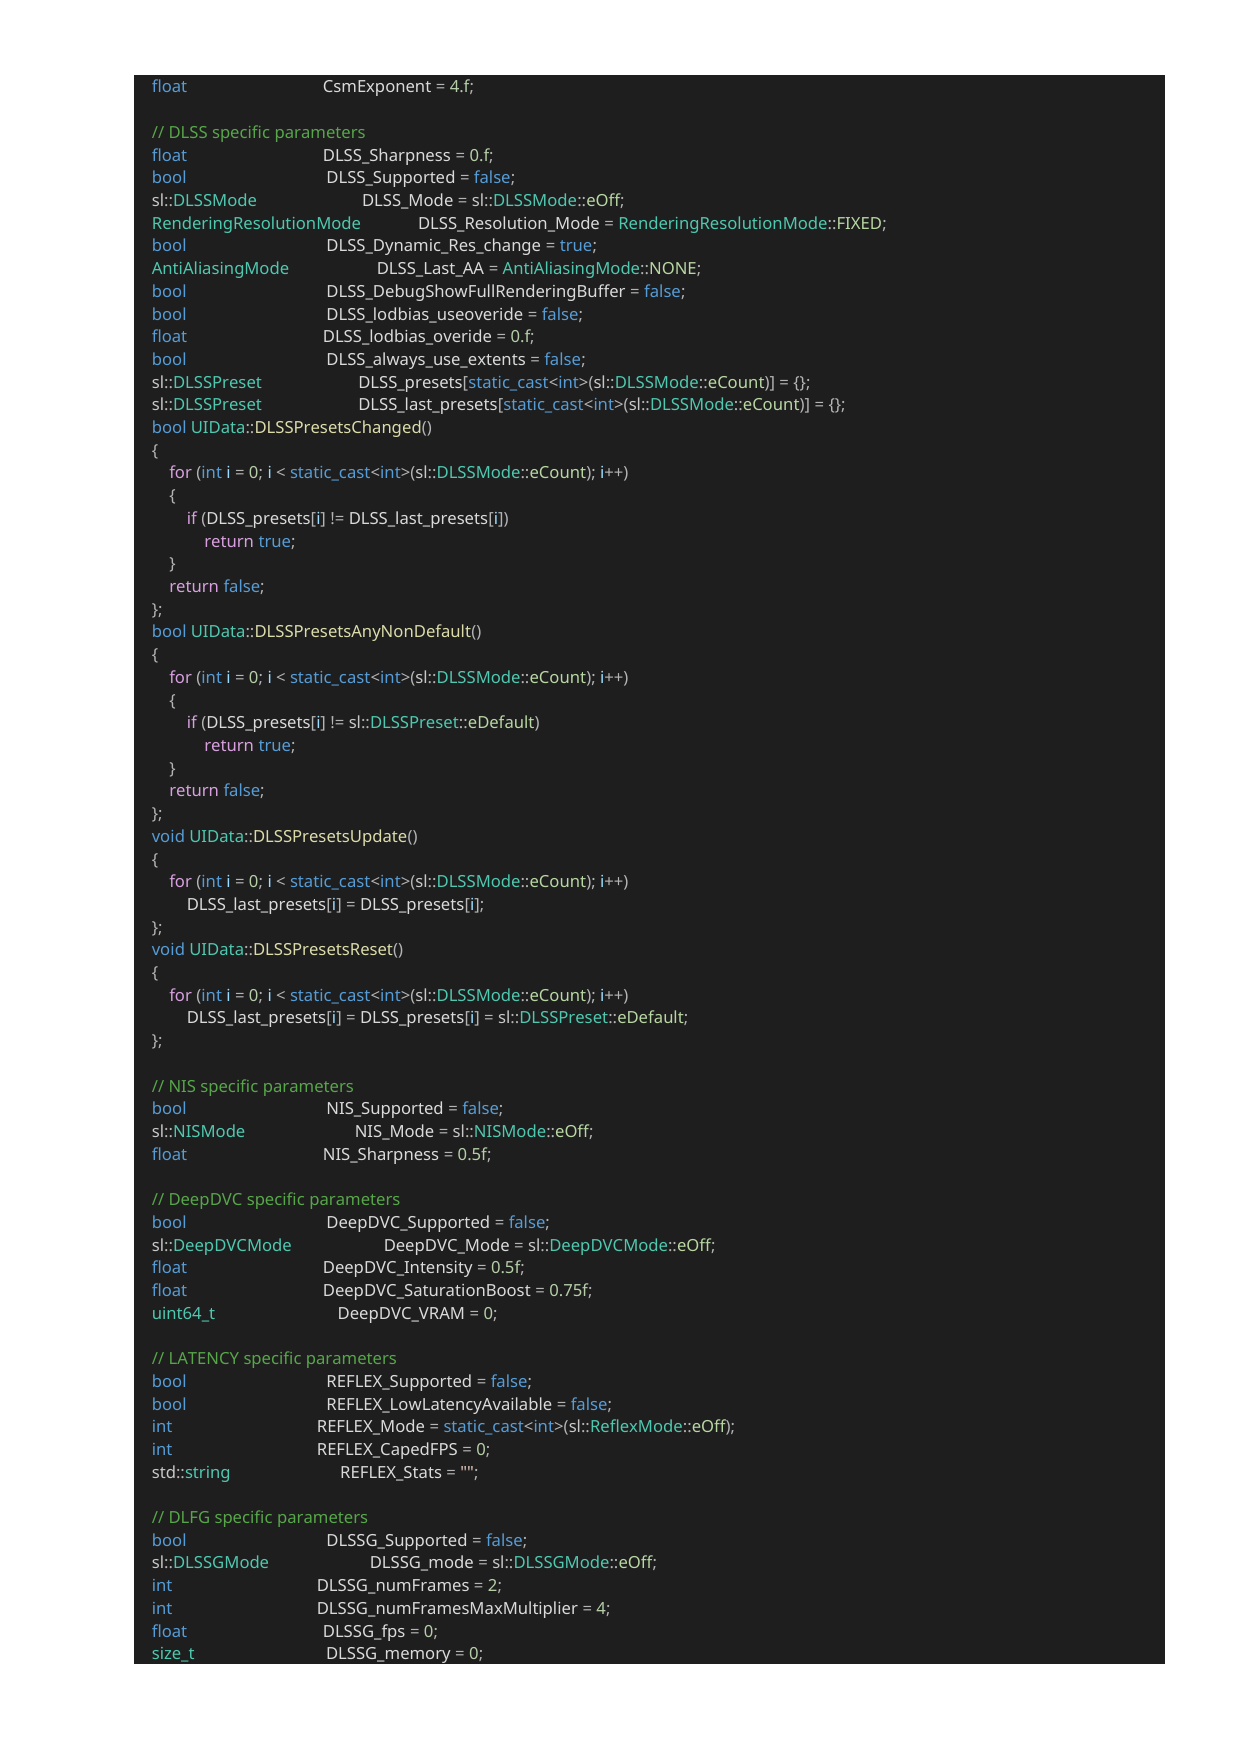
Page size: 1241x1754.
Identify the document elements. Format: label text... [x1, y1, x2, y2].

text for (int i = 0; i < static_cast<int>(sl::DLSSMode::eCount); i++) [134, 983, 1165, 1006]
text bool DeepDVC_Supported = false; [134, 1210, 1165, 1233]
text float DLSS_lodbias_overide = 0.f; [134, 325, 1165, 347]
text return false; [134, 779, 1165, 802]
text bool DLSS_always_use_extents = false; [134, 347, 1165, 370]
text bool DLSS_Supported = false; [134, 166, 1165, 188]
text int DLSSG_numFramesMaxMultiplier = 4; [134, 1596, 1165, 1619]
text void UIData::DLSSPresetsReset() [134, 938, 1165, 961]
text DLSS_last_presets[i] = DLSS_presets[i]; [134, 892, 1165, 915]
text { [134, 484, 1165, 506]
text std::string REFLEX_Stats = ""; [134, 1460, 1165, 1483]
text bool UIData::DLSSPresetsAnyNonDefault() [134, 620, 1165, 643]
text { [134, 438, 1165, 461]
text return true; [134, 529, 1165, 552]
text int DLSSG_numFrames = 2; [134, 1574, 1165, 1596]
text float DLSSG_fps = 0; [134, 1619, 1165, 1642]
text float DeepDVC_SaturationBoost = 0.75f; [134, 1278, 1165, 1301]
text AntiAliasingMode DLSS_Last_AA = AntiAliasingMode::NONE; [134, 257, 1165, 279]
text bool UIData::DLSSPresetsChanged() [134, 416, 1165, 438]
text for (int i = 0; i < static_cast<int>(sl::DLSSMode::eCount); i++) [134, 461, 1165, 484]
text { [134, 847, 1165, 870]
text return true; [134, 733, 1165, 756]
text bool NIS_Supported = false; [134, 1097, 1165, 1119]
text return false; [134, 574, 1165, 597]
text { [134, 643, 1165, 665]
text sl::DLSSGMode DLSSG_mode = sl::DLSSGMode::eOff; [134, 1551, 1165, 1574]
text bool DLSS_Dynamic_Res_change = true; [134, 234, 1165, 257]
text // DeepDVC specific parameters [134, 1188, 1165, 1210]
text bool DLSS_DebugShowFullRenderingBuffer = false; [134, 279, 1165, 302]
text // DLSS specific parameters [134, 120, 1165, 143]
text // LATENCY specific parameters [134, 1347, 1165, 1369]
text float CsmExponent = 4.f; [134, 75, 1165, 98]
text void UIData::DLSSPresetsUpdate() [134, 824, 1165, 847]
text bool REFLEX_Supported = false; [134, 1369, 1165, 1392]
text // NIS specific parameters [134, 1074, 1165, 1097]
text if (DLSS_presets[i] != DLSS_last_presets[i]) [134, 506, 1165, 529]
text sl::DeepDVCMode DeepDVC_Mode = sl::DeepDVCMode::eOff; [134, 1233, 1165, 1256]
text { [134, 688, 1165, 711]
text float DeepDVC_Intensity = 0.5f; [134, 1256, 1165, 1278]
text DLSS_last_presets[i] = DLSS_presets[i] = sl::DLSSPreset::eDefault; [134, 1006, 1165, 1029]
text for (int i = 0; i < static_cast<int>(sl::DLSSMode::eCount); i++) [134, 870, 1165, 892]
text bool DLSS_lodbias_useoveride = false; [134, 302, 1165, 325]
text sl::DLSSPreset DLSS_presets[static_cast<int>(sl::DLSSMode::eCount)] = {}; [134, 370, 1165, 393]
text int REFLEX_CapedFPS = 0; [134, 1437, 1165, 1460]
text } [134, 756, 1165, 779]
text sl::DLSSPreset DLSS_last_presets[static_cast<int>(sl::DLSSMode::eCount)] = {}; [134, 393, 1165, 416]
text int REFLEX_Mode = static_cast<int>(sl::ReflexMode::eOff); [134, 1415, 1165, 1437]
text sl::DLSSMode DLSS_Mode = sl::DLSSMode::eOff; [134, 188, 1165, 211]
text sl::NISMode NIS_Mode = sl::NISMode::eOff; [134, 1119, 1165, 1142]
text for (int i = 0; i < static_cast<int>(sl::DLSSMode::eCount); i++) [134, 665, 1165, 688]
text { [134, 961, 1165, 983]
text float DLSS_Sharpness = 0.f; [134, 143, 1165, 166]
text }; [134, 802, 1165, 824]
text bool REFLEX_LowLatencyAvailable = false; [134, 1392, 1165, 1415]
text float NIS_Sharpness = 0.5f; [134, 1142, 1165, 1165]
text RenderingResolutionMode DLSS_Resolution_Mode = RenderingResolutionMode::FIXED; [134, 211, 1165, 234]
text }; [134, 597, 1165, 620]
text }; [134, 1029, 1165, 1051]
text bool DLSSG_Supported = false; [134, 1528, 1165, 1551]
text size_t DLSSG_memory = 0; [134, 1642, 1165, 1664]
text uint64_t DeepDVC_VRAM = 0; [134, 1301, 1165, 1324]
text }; [134, 915, 1165, 938]
text } [134, 552, 1165, 574]
text // DLFG specific parameters [134, 1506, 1165, 1528]
text if (DLSS_presets[i] != sl::DLSSPreset::eDefault) [134, 711, 1165, 733]
